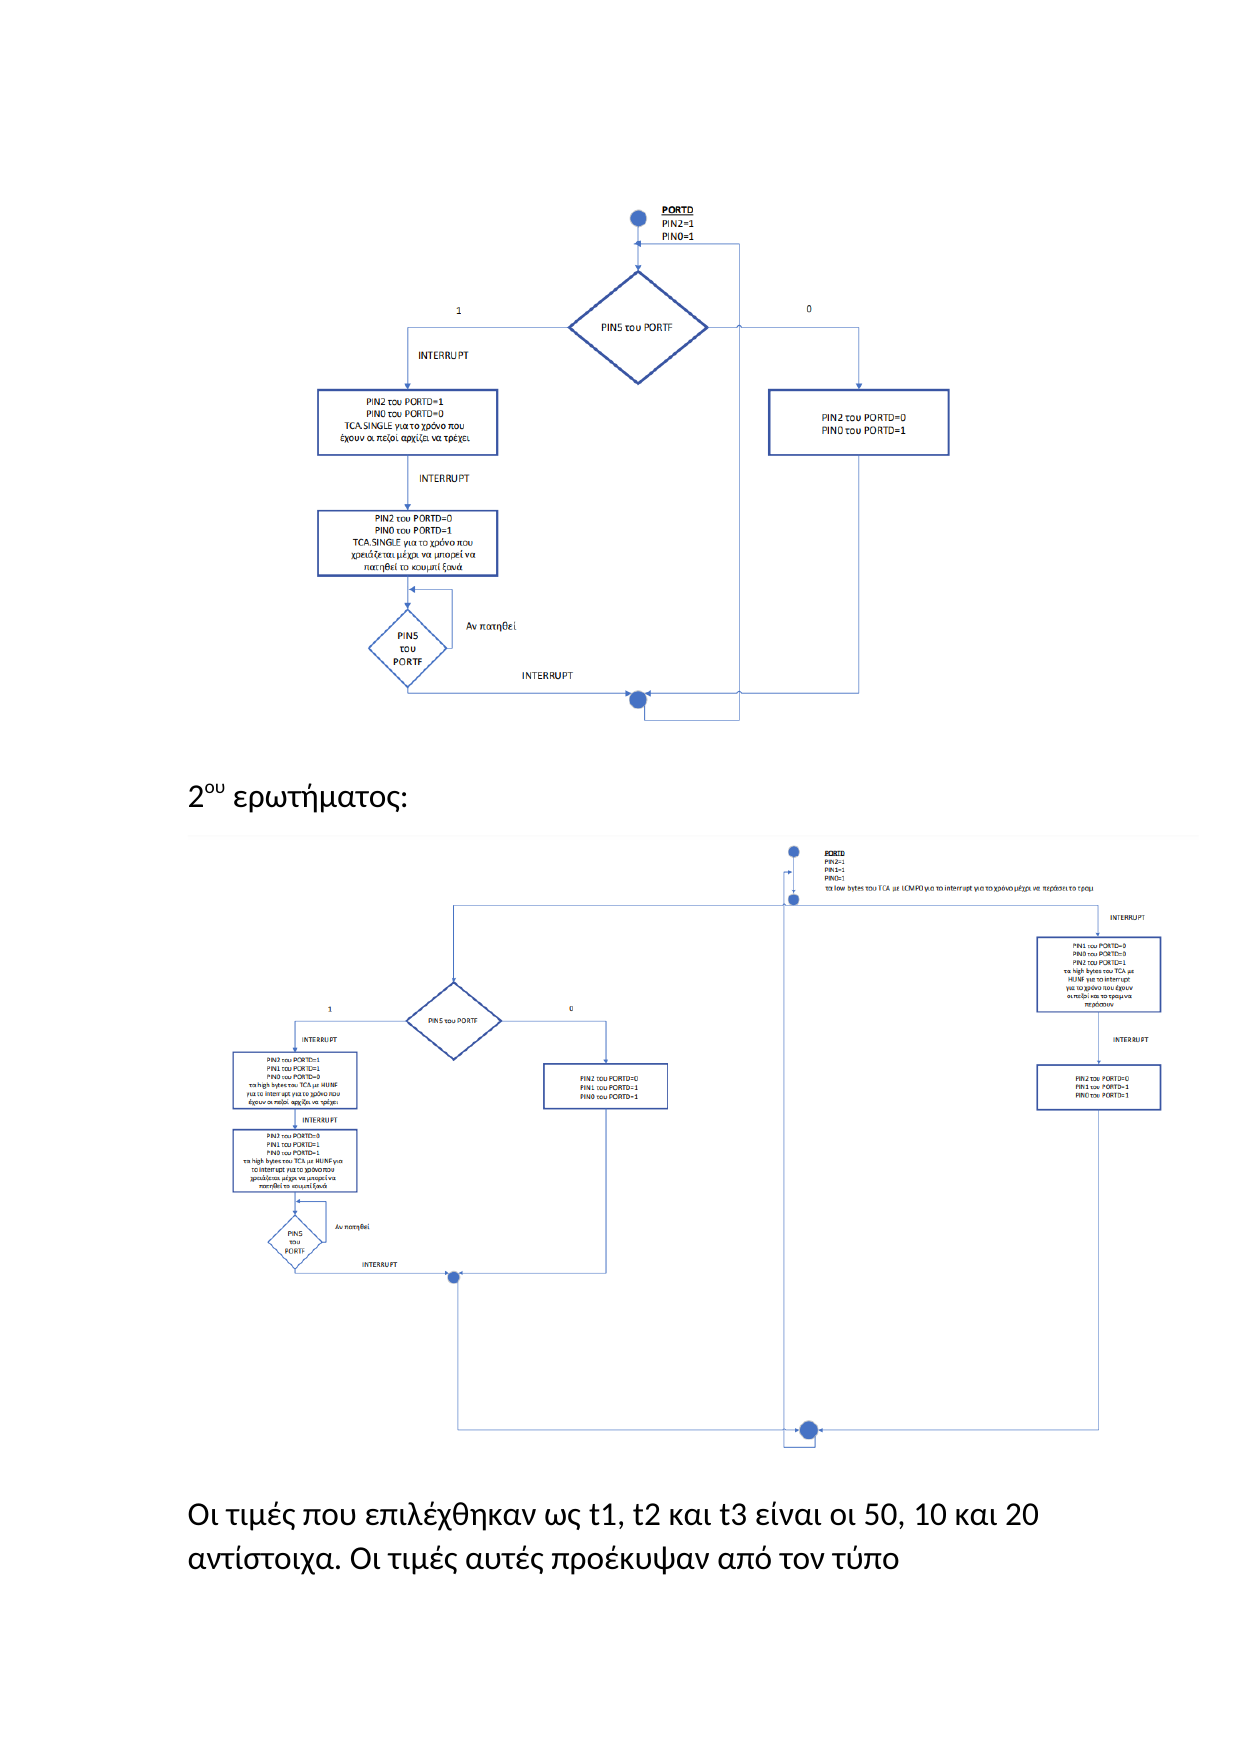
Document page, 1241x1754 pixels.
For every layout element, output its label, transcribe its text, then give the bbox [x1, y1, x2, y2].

picture [187, 835, 1199, 1475]
picture [187, 150, 1123, 756]
text 2ου ερωτήματος: [187, 775, 1053, 815]
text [187, 1493, 1053, 1578]
